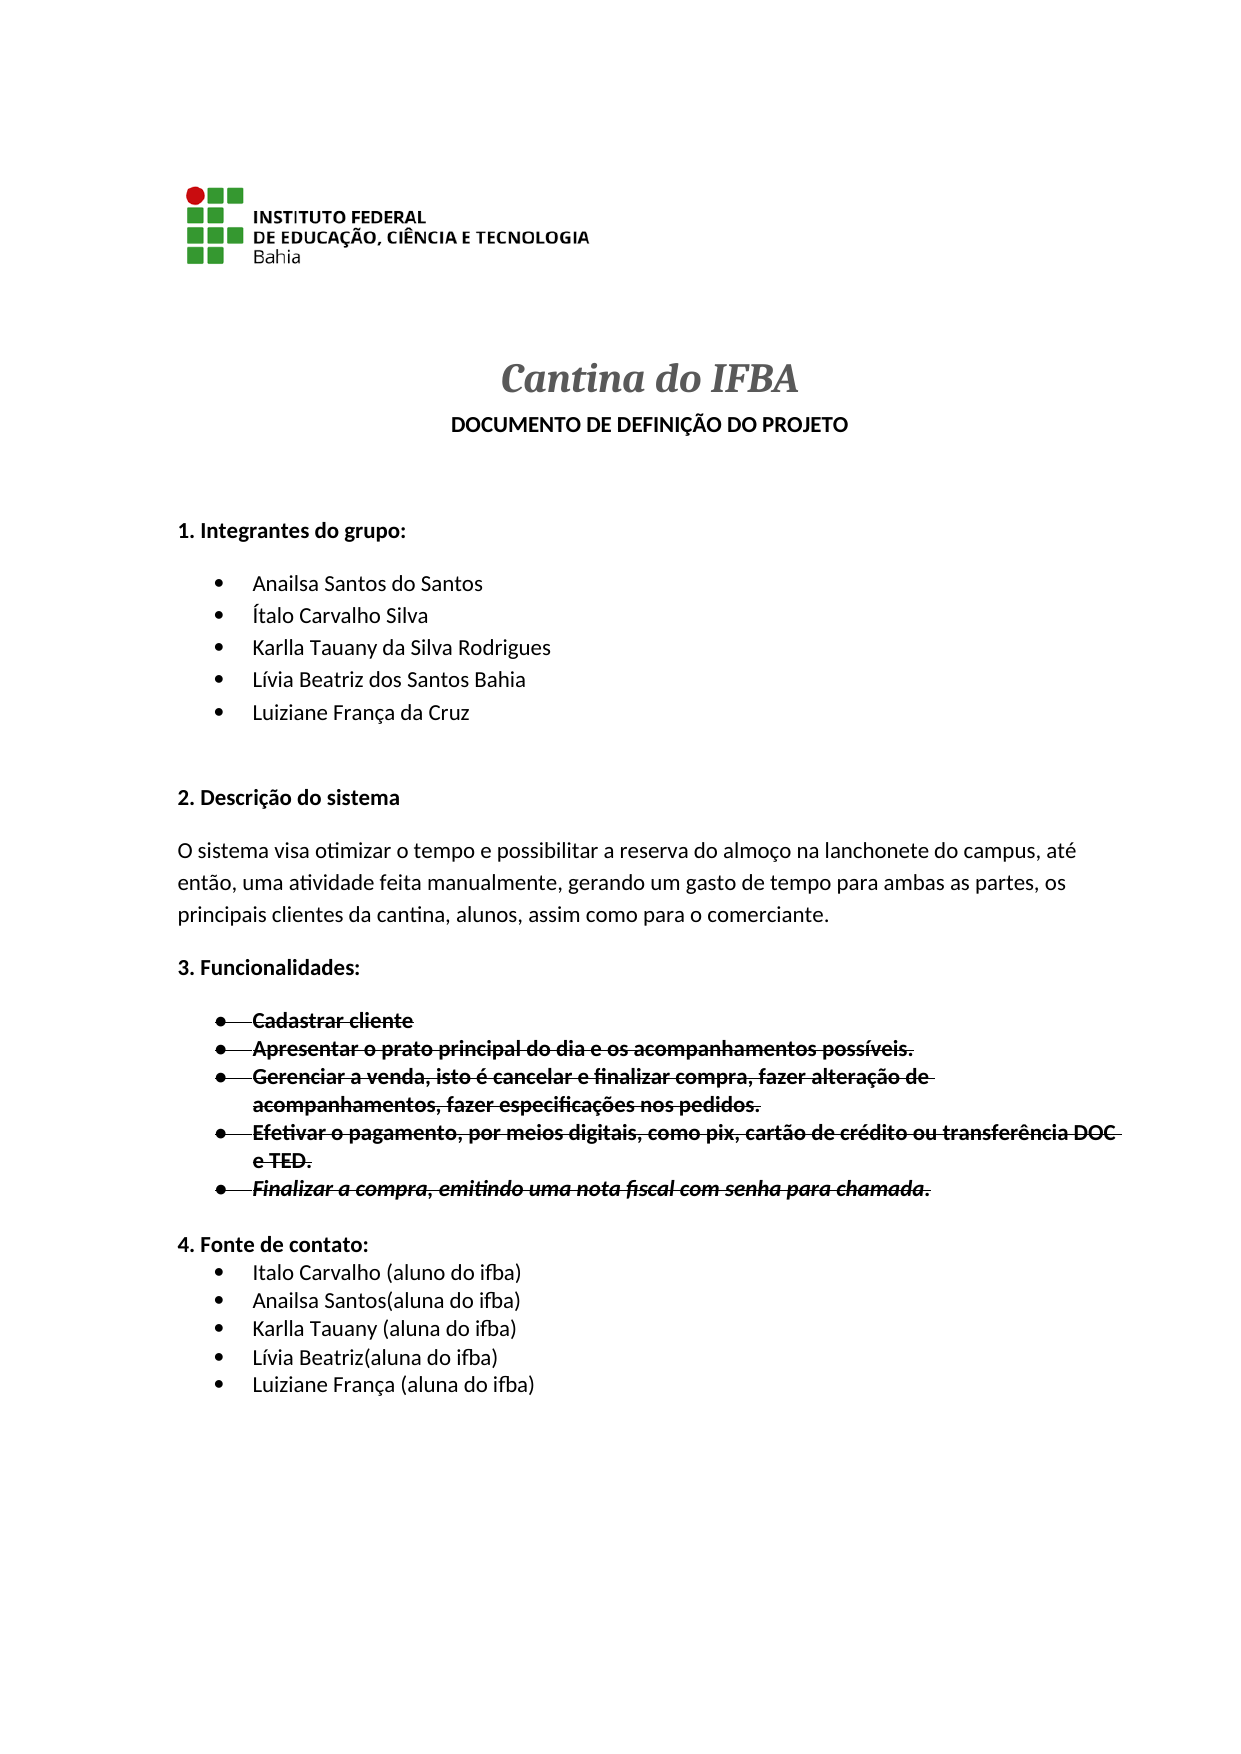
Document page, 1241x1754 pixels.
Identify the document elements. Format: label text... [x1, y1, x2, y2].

subtitle Cantina do IFBA [177, 355, 1122, 403]
list Karlla Tauany da Silva Rodrigues [215, 633, 1122, 661]
list Italo Carvalho (aluno do ifba) [215, 1258, 1122, 1287]
list Luiziane França (aluna do ifba) [215, 1371, 1122, 1399]
text 4. Fonte de contato: [177, 1231, 1122, 1258]
list Lívia Beatriz(aluna do ifba) [215, 1343, 1122, 1371]
picture [177, 177, 598, 277]
list Apresentar o prato principal do dia e os acompanhamentos possíveis. [215, 1034, 1122, 1062]
list Gerenciar a venda, isto é cancelar e finalizar compra, fazer alteração de acompanhamentos, fazer especificações nos pedidos. [215, 1062, 1122, 1118]
text 2. Descrição do sistema [177, 783, 1122, 811]
list Finalizar a compra, emitindo uma nota fiscal com senha para chamada. [215, 1174, 1122, 1202]
list Anailsa Santos(aluna do ifba) [215, 1287, 1122, 1314]
list Ítalo Carvalho Silva [215, 601, 1122, 629]
text DOCUMENTO DE DEFINIÇÃO DO PROJETO [177, 410, 1122, 438]
list Anailsa Santos do Santos [215, 569, 1122, 597]
list Cadastrar cliente [215, 1006, 1122, 1034]
list Efetivar o pagamento, por meios digitais, como pix, cartão de crédito ou transferência DOC e TED. [215, 1135, 1122, 1174]
text 1. Integrantes do grupo: [177, 516, 1122, 544]
list Luiziane França da Cruz [215, 698, 1122, 726]
list Lívia Beatriz dos Santos Bahia [215, 666, 1122, 693]
text O sistema visa otimizar o tempo e possibilitar a reserva do almoço na lanchonete do campus, até então, uma atividade feita manualmente, gerando um gasto de tempo para ambas as partes, os principais clientes da cantina, alunos, assim como para o comerciante. [177, 836, 1122, 928]
text 3. Funcionalidades: [177, 953, 1122, 981]
list Efetivar o pagamento, por meios digitais, como pix, cartão de crédito ou transferência DOC e TED. [215, 1118, 1122, 1134]
list Karlla Tauany (aluna do ifba) [215, 1314, 1122, 1343]
